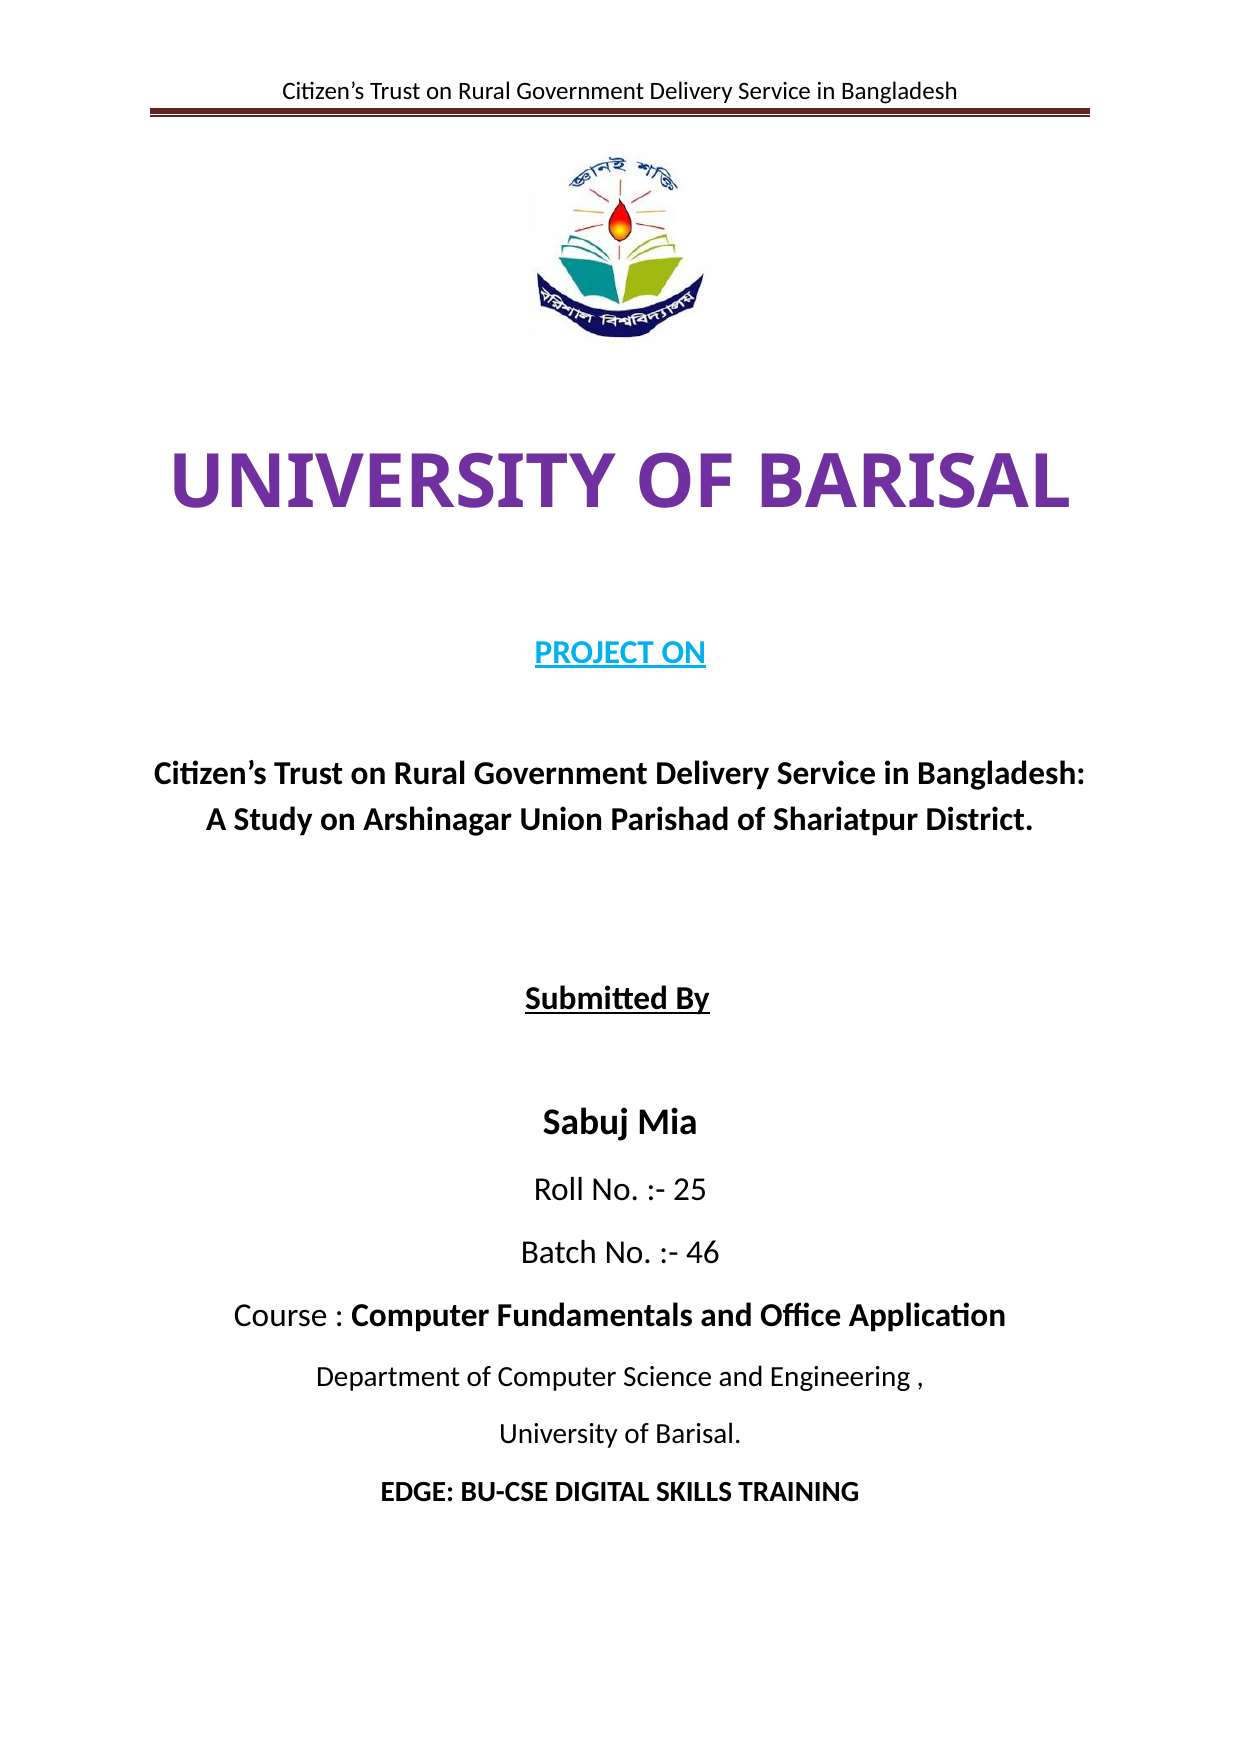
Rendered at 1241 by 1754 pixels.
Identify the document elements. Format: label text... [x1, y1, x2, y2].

text EDGE: BU-CSE DIGITAL SKILLS TRAINING [150, 1473, 1090, 1509]
text UNIVERSITY OF BARISAL [150, 427, 1090, 529]
text Citizen’s Trust on Rural Government Delivery Service in Bangladesh: A Study on Arshinagar Union Parishad of Shariatpur District. [150, 752, 1090, 839]
text PROJECT ON [150, 631, 1090, 671]
text Course : Computer Fundamentals and Office Application [150, 1294, 1090, 1335]
text Submitted By [450, 977, 1090, 1018]
text Roll No. :- 25 [150, 1167, 1090, 1208]
picture [526, 150, 714, 343]
text University of Barisal. [150, 1415, 1090, 1451]
text Sabuj Mia [150, 1098, 1090, 1144]
text Batch No. :- 46 [150, 1231, 1090, 1272]
text Department of Computer Science and Engineering , [150, 1358, 1090, 1393]
